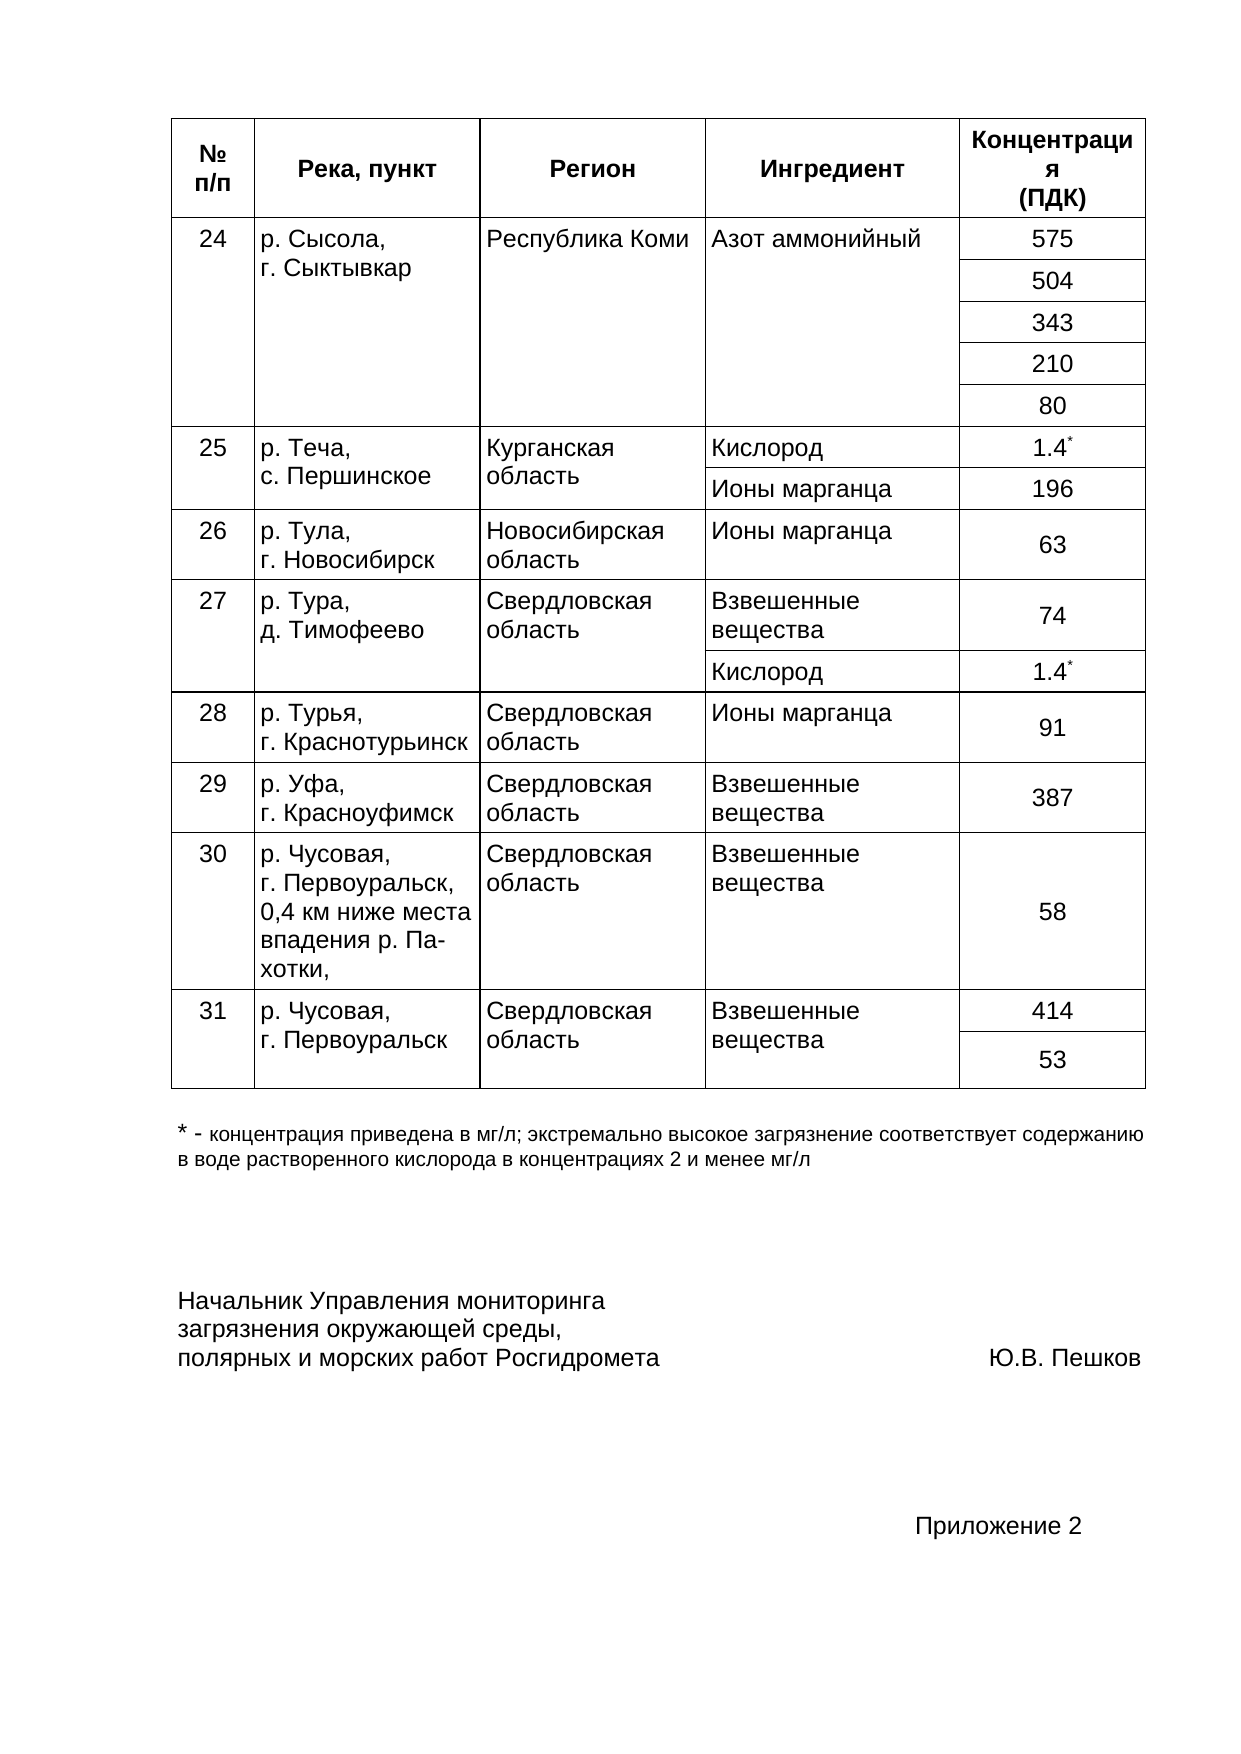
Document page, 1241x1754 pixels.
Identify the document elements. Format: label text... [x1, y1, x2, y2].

table_cell 28 [172, 693, 254, 762]
table_cell 1.4* [960, 651, 1145, 691]
table_cell Ионы марганца [706, 693, 959, 762]
table_cell 53 [960, 1032, 1145, 1088]
table_cell 29 [172, 763, 254, 832]
table_header Ингредиент [706, 119, 959, 217]
table_cell Ионы марганца [706, 468, 959, 509]
table_cell 25 [172, 427, 254, 509]
table_cell Взвешенные вещества [706, 763, 959, 832]
table_cell 387 [960, 763, 1145, 832]
table_cell Свердловская область [481, 763, 705, 832]
table_cell 74 [960, 580, 1145, 650]
table_cell Курганская область [481, 427, 705, 509]
text Приложение 2 [841, 1511, 1152, 1540]
text * - концентрация приведена в мг/л; экстремально высокое загрязнение соответствует содержанию в воде растворенного кислорода в концентрациях 2 и менее мг/л [177, 1118, 1152, 1171]
table_cell р. Турья, г. Краснотурьинск [255, 693, 479, 762]
table_cell 30 [172, 833, 254, 989]
table_cell Свердловская область [481, 833, 705, 989]
table_header № п/п [172, 119, 254, 217]
table_cell Азот аммонийный [706, 218, 959, 426]
table_cell р. Чусовая, г. Первоуральск, 0,4 км ниже места впадения р. Па-хотки, [255, 833, 479, 989]
table_cell р. Теча, с. Першинское [255, 427, 479, 509]
table_cell Новосибирская область [481, 510, 705, 579]
table_cell 504 [960, 260, 1145, 301]
table_cell 24 [172, 218, 254, 426]
table_cell 26 [172, 510, 254, 579]
table_cell Взвешенные вещества [706, 833, 959, 989]
table_cell 58 [960, 833, 1145, 989]
table_header Река, пункт [255, 119, 479, 217]
table_cell Взвешенные вещества [706, 580, 959, 650]
table_cell 63 [960, 510, 1145, 579]
table_cell р. Тула, г. Новосибирск [255, 510, 479, 579]
table_cell 196 [960, 468, 1145, 509]
table_cell Свердловская область [481, 990, 705, 1088]
table_header Регион [481, 119, 705, 217]
table_cell Ионы марганца [706, 510, 959, 579]
text Начальник Управления мониторинга [177, 1286, 1152, 1314]
table_cell 91 [960, 693, 1145, 762]
table_cell р. Уфа, г. Красноуфимск [255, 763, 479, 832]
table_cell р. Чусовая, г. Первоуральск [255, 990, 479, 1088]
table_cell 31 [172, 990, 254, 1088]
table_cell Кислород [706, 427, 959, 467]
table_cell 343 [960, 302, 1145, 342]
text полярных и морских работ Росгидромета Ю.В. Пешков [177, 1343, 1152, 1372]
table_cell 414 [960, 990, 1145, 1031]
table_cell 27 [172, 580, 254, 691]
table_cell р. Тура, д. Тимофеево [255, 580, 479, 691]
table_cell Свердловская область [481, 580, 705, 691]
table_header Концентрация (ПДК) [960, 119, 1145, 217]
table_cell 575 [960, 218, 1145, 259]
table_cell Свердловская область [481, 693, 705, 762]
table_cell 210 [960, 343, 1145, 384]
table_cell Республика Коми [481, 218, 705, 426]
table_cell Кислород [706, 651, 959, 691]
table_cell 80 [960, 385, 1145, 426]
text загрязнения окружающей среды, [177, 1314, 1152, 1343]
table_cell 1.4* [960, 427, 1145, 467]
table_cell Взвешенные вещества [706, 990, 959, 1088]
table_cell р. Сысола, г. Сыктывкар [255, 218, 479, 426]
